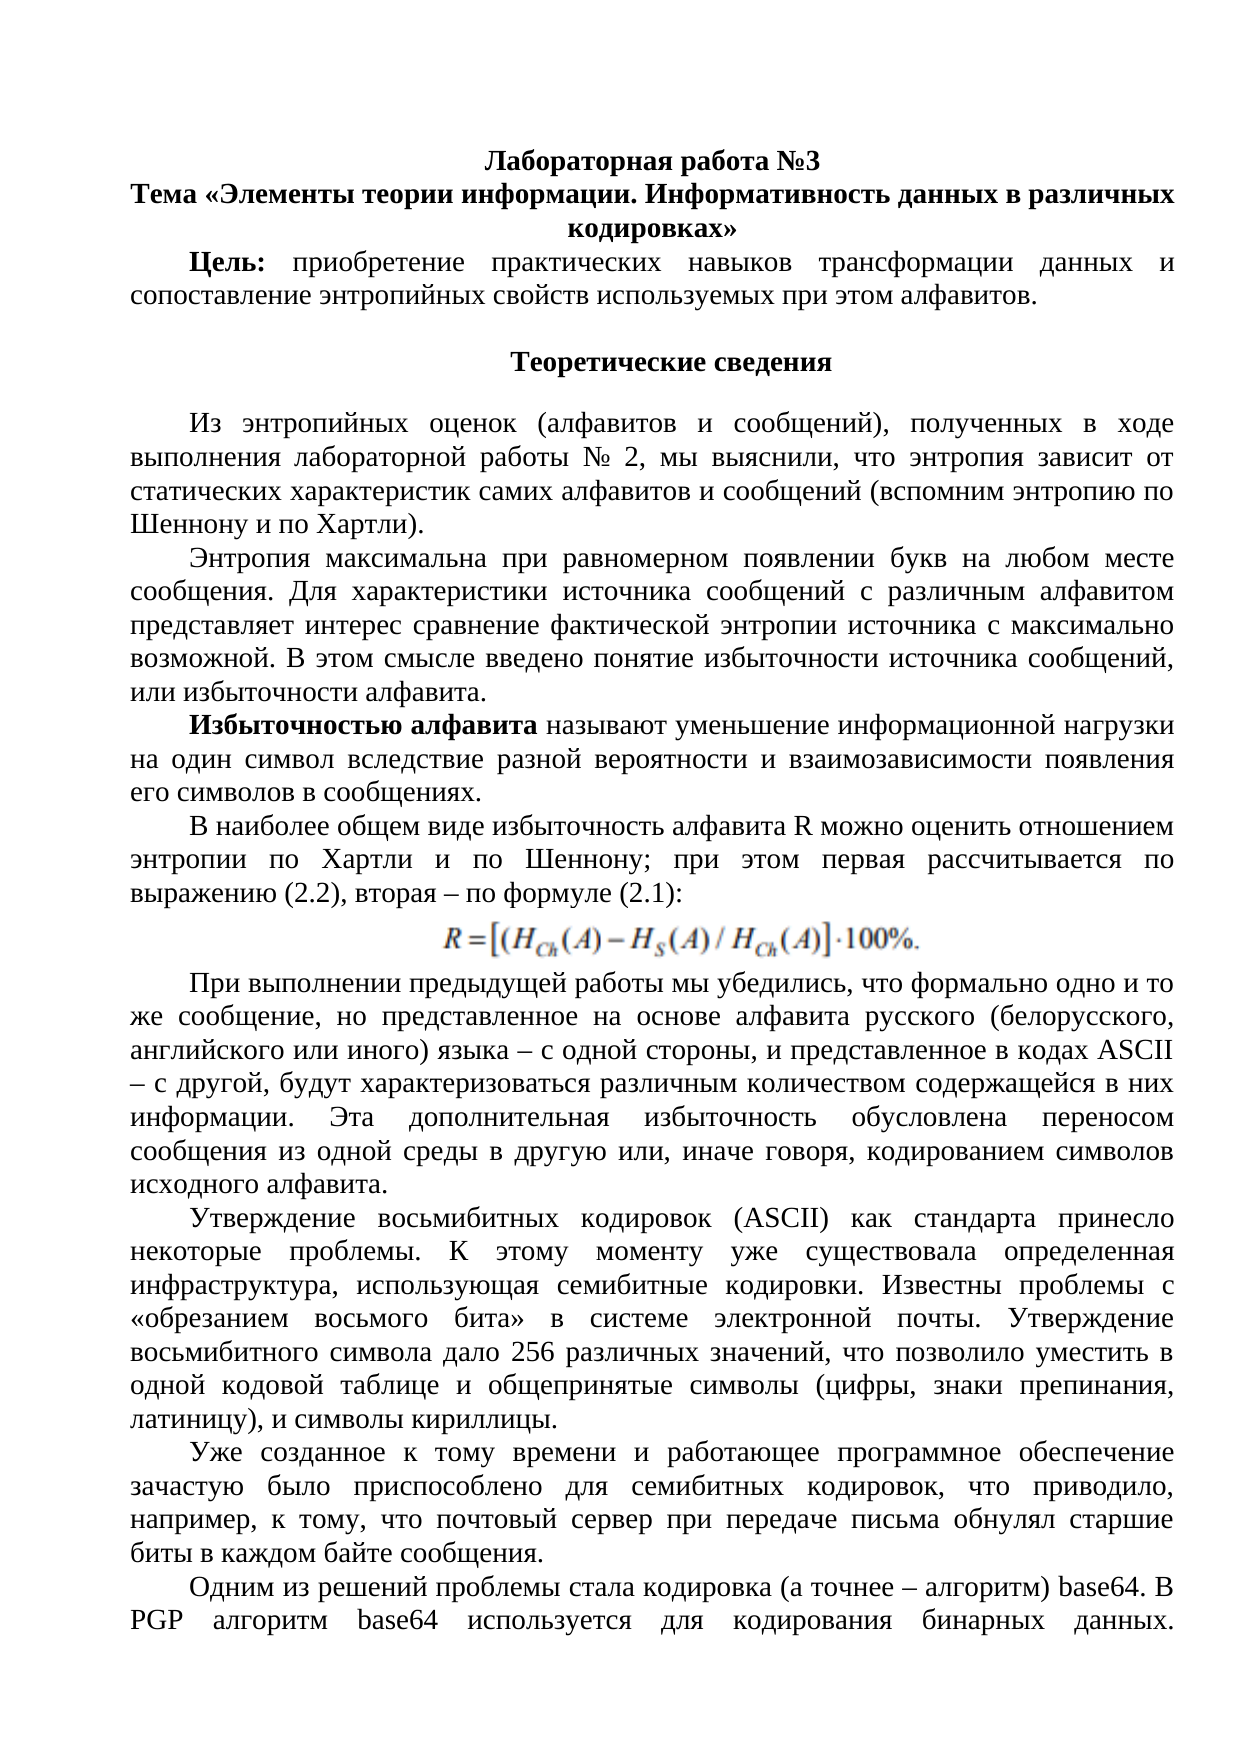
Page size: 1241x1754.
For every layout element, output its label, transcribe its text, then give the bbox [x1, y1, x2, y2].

text В наиболее общем виде избыточность алфавита R можно оценить отношением энтропии по Хартли и по Шеннону; при этом первая рассчитывается по выражению (2.2), вторая – по формуле (2.1): [130, 808, 1175, 909]
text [130, 1569, 1175, 1636]
text Энтропия максимальна при равномерном появлении букв на любом месте сообщения. Для характеристики источника сообщений с различным алфавитом представляет интерес сравнение фактической энтропии источника с максимально возможной. В этом смысле введено понятие избыточности источника сообщений, или избыточности алфавита. [130, 540, 1175, 707]
text Из энтропийных оценок (алфавитов и сообщений), полученных в ходе выполнения лабораторной работы № 2, мы выяснили, что энтропия зависит от статических характеристик самих алфавитов и сообщений (вспомним энтропию по Шеннону и по Хартли). [130, 406, 1175, 540]
text Цель: приобретение практических навыков трансформации данных и сопоставление энтропийных свойств используемых при этом алфавитов. [130, 244, 1175, 311]
text Тема «Элементы теории информации. Информативность данных в различных кодировках» [130, 177, 1175, 244]
list Теоретические сведения [167, 344, 1175, 378]
subtitle Лабораторная работа №3 [130, 143, 1175, 177]
text Утверждение восьмибитных кодировок (ASCII) как стандарта принесло некоторые проблемы. К этому моменту уже существовала определенная инфраструктура, использующая семибитные кодировки. Известны проблемы с «обрезанием восьмого бита» в системе электронной почты. Утверждение восьмибитного символа дало 256 различных значений, что позволило уместить в одной кодовой таблице и общепринятые символы (цифры, знаки препинания, латиницу), и символы кириллицы. [130, 1200, 1175, 1434]
text При выполнении предыдущей работы мы убедились, что формально одно и то же сообщение, но представленное на основе алфавита русского (белорусского, английского или иного) языка – с одной стороны, и представленное в кодах ASCII – с другой, будут характеризоваться различным количеством содержащейся в них информации. Эта дополнительная избыточность обусловлена переносом сообщения из одной среды в другую или, иначе говоря, кодированием символов исходного алфавита. [130, 965, 1175, 1200]
text Уже созданное к тому времени и работающее программное обеспечение зачастую было приспособлено для семибитных кодировок, что приводило, например, к тому, что почтовый сервер при передаче письма обнулял старшие биты в каждом байте сообщения. [130, 1434, 1175, 1569]
text Избыточностью алфавита называют уменьшение информационной нагрузки на один символ вследствие разной вероятности и взаимозависимости появления его символов в сообщениях. [130, 707, 1175, 808]
picture [438, 908, 927, 965]
